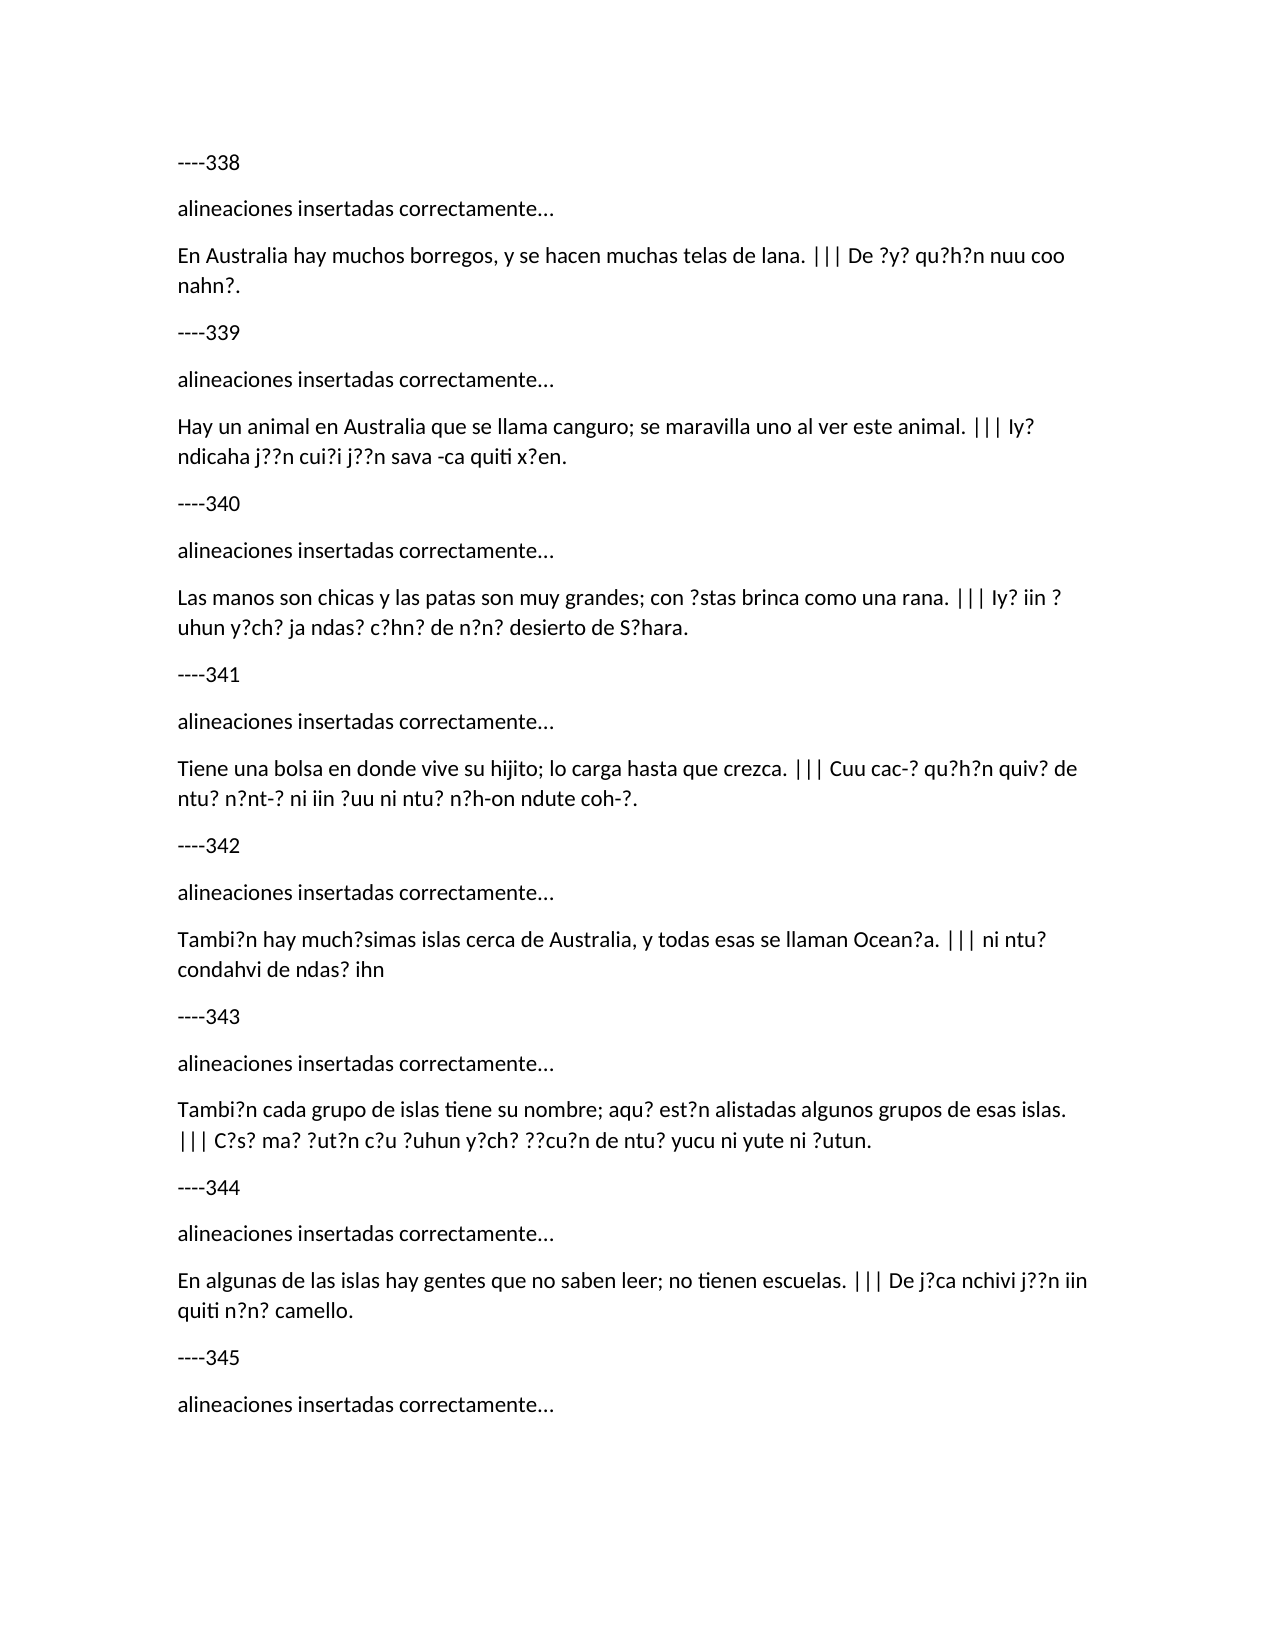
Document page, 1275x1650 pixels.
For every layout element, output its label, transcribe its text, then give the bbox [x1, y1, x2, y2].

text Hay un animal en Australia que se llama canguro; se maravilla uno al ver este animal. ||| Iy? ndicaha j??n cui?i j??n sava -ca quiti x?en. [177, 412, 1098, 470]
text ----341 [177, 660, 1098, 688]
text ----343 [177, 1002, 1098, 1030]
text ----339 [177, 318, 1098, 346]
text alineaciones insertadas correctamente... [177, 1049, 1098, 1077]
text En Australia hay muchos borregos, y se hacen muchas telas de lana. ||| De ?y? qu?h?n nuu coo nahn?. [177, 241, 1098, 299]
text ----342 [177, 831, 1098, 859]
text ----345 [177, 1343, 1098, 1371]
text alineaciones insertadas correctamente... [177, 536, 1098, 564]
text alineaciones insertadas correctamente... [177, 1219, 1098, 1247]
text Tambi?n hay much?simas islas cerca de Australia, y todas esas se llaman Ocean?a. ||| ni ntu? condahvi de ndas? ihn [177, 925, 1098, 983]
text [177, 194, 1098, 222]
text alineaciones insertadas correctamente... [177, 1390, 1098, 1418]
text alineaciones insertadas correctamente... [177, 707, 1098, 735]
text ----340 [177, 489, 1098, 517]
text Tiene una bolsa en donde vive su hijito; lo carga hasta que crezca. ||| Cuu cac-? qu?h?n quiv? de ntu? n?nt-? ni iin ?uu ni ntu? n?h-on ndute coh-?. [177, 754, 1098, 812]
text alineaciones insertadas correctamente... [177, 878, 1098, 906]
text Las manos son chicas y las patas son muy grandes; con ?stas brinca como una rana. ||| Iy? iin ?uhun y?ch? ja ndas? c?hn? de n?n? desierto de S?hara. [177, 583, 1098, 641]
text ----338 [177, 148, 1098, 176]
text alineaciones insertadas correctamente... [177, 365, 1098, 393]
text En algunas de las islas hay gentes que no saben leer; no tienen escuelas. ||| De j?ca nchivi j??n iin quiti n?n? camello. [177, 1266, 1098, 1324]
text Tambi?n cada grupo de islas tiene su nombre; aqu? est?n alistadas algunos grupos de esas islas. ||| C?s? ma? ?ut?n c?u ?uhun y?ch? ??cu?n de ntu? yucu ni yute ni ?utun. [177, 1096, 1098, 1154]
text ----344 [177, 1173, 1098, 1201]
